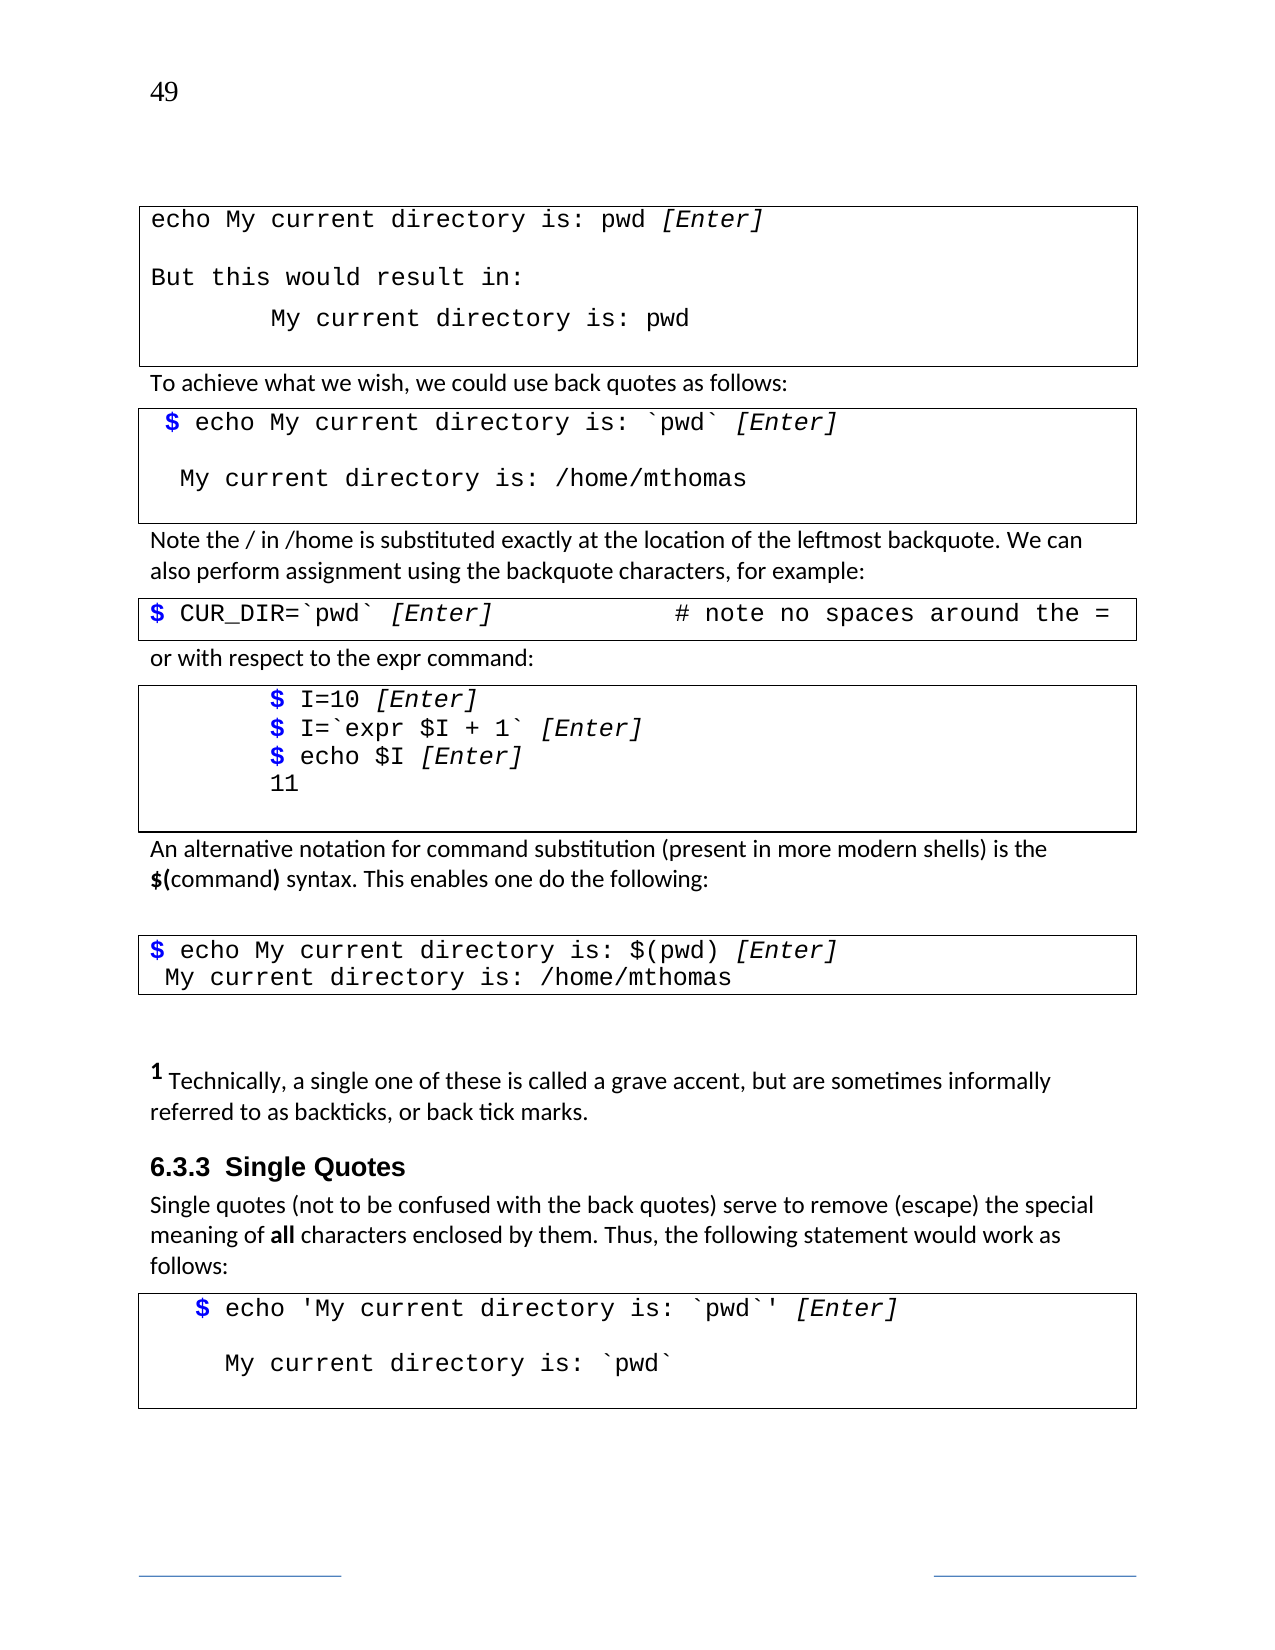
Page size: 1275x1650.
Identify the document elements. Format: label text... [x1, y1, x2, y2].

subtitle Single Quotes [150, 1151, 1219, 1182]
text Single quotes (not to be confused with the back quotes) serve to remove (escape) the special meaning of all characters enclosed by them. Thus, the following statement would work as follows: [150, 1189, 1123, 1281]
text An alternative notation for command substitution (present in more modern shells) is the [150, 683, 1219, 863]
text 1 Technically, a single one of these is called a grave accent, but are sometimes informally referred to as backticks, or back tick marks. [150, 1055, 1123, 1126]
text $(command) syntax. This enables one do the following: [150, 863, 1219, 894]
text Note the / in /home is substituted exactly at the location of the leftmost backquote. We can also perform assignment using the backquote characters, for example: [150, 409, 1109, 523]
text or with respect to the expr command: [150, 596, 1219, 672]
text Note the / in /home is substituted exactly at the location of the leftmost backquote. We can also perform assignment using the backquote characters, for example: [150, 524, 1109, 586]
text To achieve what we wish, we could use back quotes as follows: [150, 367, 1219, 398]
